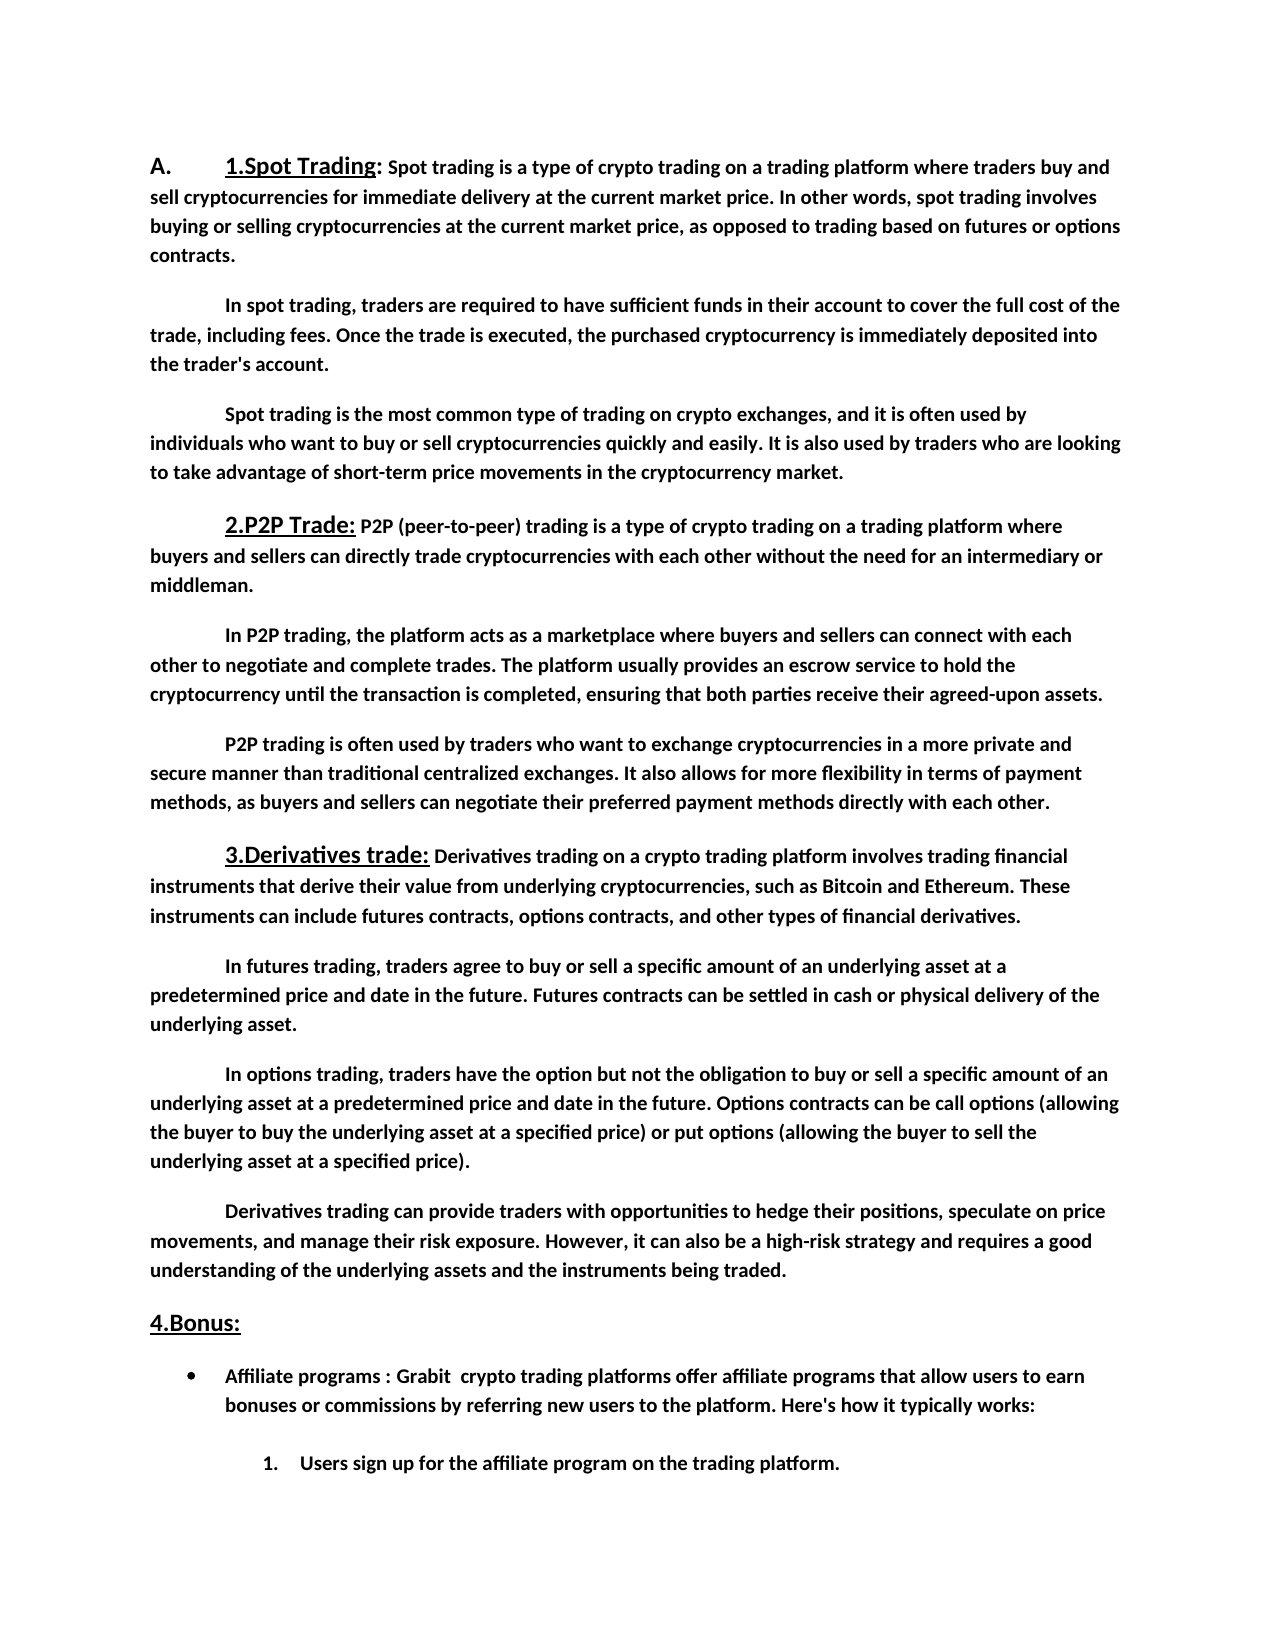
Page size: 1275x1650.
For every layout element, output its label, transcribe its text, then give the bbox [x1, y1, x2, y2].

text 2.P2P Trade: P2P (peer-to-peer) trading is a type of crypto trading on a trading platform where buyers and sellers can directly trade cryptocurrencies with each other without the need for an intermediary or middleman. [150, 509, 1125, 598]
text In futures trading, traders agree to buy or sell a specific amount of an underlying asset at a predetermined price and date in the future. Futures contracts can be settled in cash or physical delivery of the underlying asset. [150, 953, 1125, 1037]
text In P2P trading, the platform acts as a marketplace where buyers and sellers can connect with each other to negotiate and complete trades. The platform usually provides an escrow service to hold the cryptocurrency until the transaction is completed, ensuring that both parties receive their agreed-upon assets. [150, 623, 1125, 706]
text P2P trading is often used by traders who want to exchange cryptocurrencies in a more private and secure manner than traditional centralized exchanges. It also allows for more flexibility in terms of payment methods, as buyers and sellers can negotiate their preferred payment methods directly with each other. [150, 731, 1125, 815]
list Affiliate programs : Grabit crypto trading platforms offer affiliate programs that allow users to earn bonuses or commissions by referring new users to the platform. Here's how it typically works: [187, 1363, 1125, 1417]
text A. 1.Spot Trading: Spot trading is a type of crypto trading on a trading platform where traders buy and sell cryptocurrencies for immediate delivery at the current market price. In other words, spot trading involves buying or selling cryptocurrencies at the current market price, as opposed to trading based on futures or options contracts. [150, 150, 1125, 268]
text Spot trading is the most common type of trading on crypto exchanges, and it is often used by individuals who want to buy or sell cryptocurrencies quickly and easily. It is also used by traders who are looking to take advantage of short-term price movements in the cryptocurrency market. [150, 401, 1125, 485]
text 4.Bonus: [150, 1307, 1125, 1337]
text In spot trading, traders are required to have sufficient funds in their account to cover the full cost of the trade, including fees. Once the trade is executed, the purchased cryptocurrency is immediately deposited into the trader's account. [150, 293, 1125, 376]
text 3.Derivatives trade: Derivatives trading on a crypto trading platform involves trading financial instruments that derive their value from underlying cryptocurrencies, such as Bitcoin and Ethereum. These instruments can include futures contracts, options contracts, and other types of financial derivatives. [150, 839, 1125, 928]
list Users sign up for the affiliate program on the trading platform. [262, 1450, 1125, 1476]
text In options trading, traders have the option but not the obligation to buy or sell a specific amount of an underlying asset at a predetermined price and date in the future. Options contracts can be call options (allowing the buyer to buy the underlying asset at a specified price) or put options (allowing the buyer to sell the underlying asset at a specified price). [150, 1061, 1125, 1174]
text Derivatives trading can provide traders with opportunities to hedge their positions, speculate on price movements, and manage their risk exposure. However, it can also be a high-risk strategy and requires a good understanding of the underlying assets and the instruments being traded. [150, 1199, 1125, 1282]
